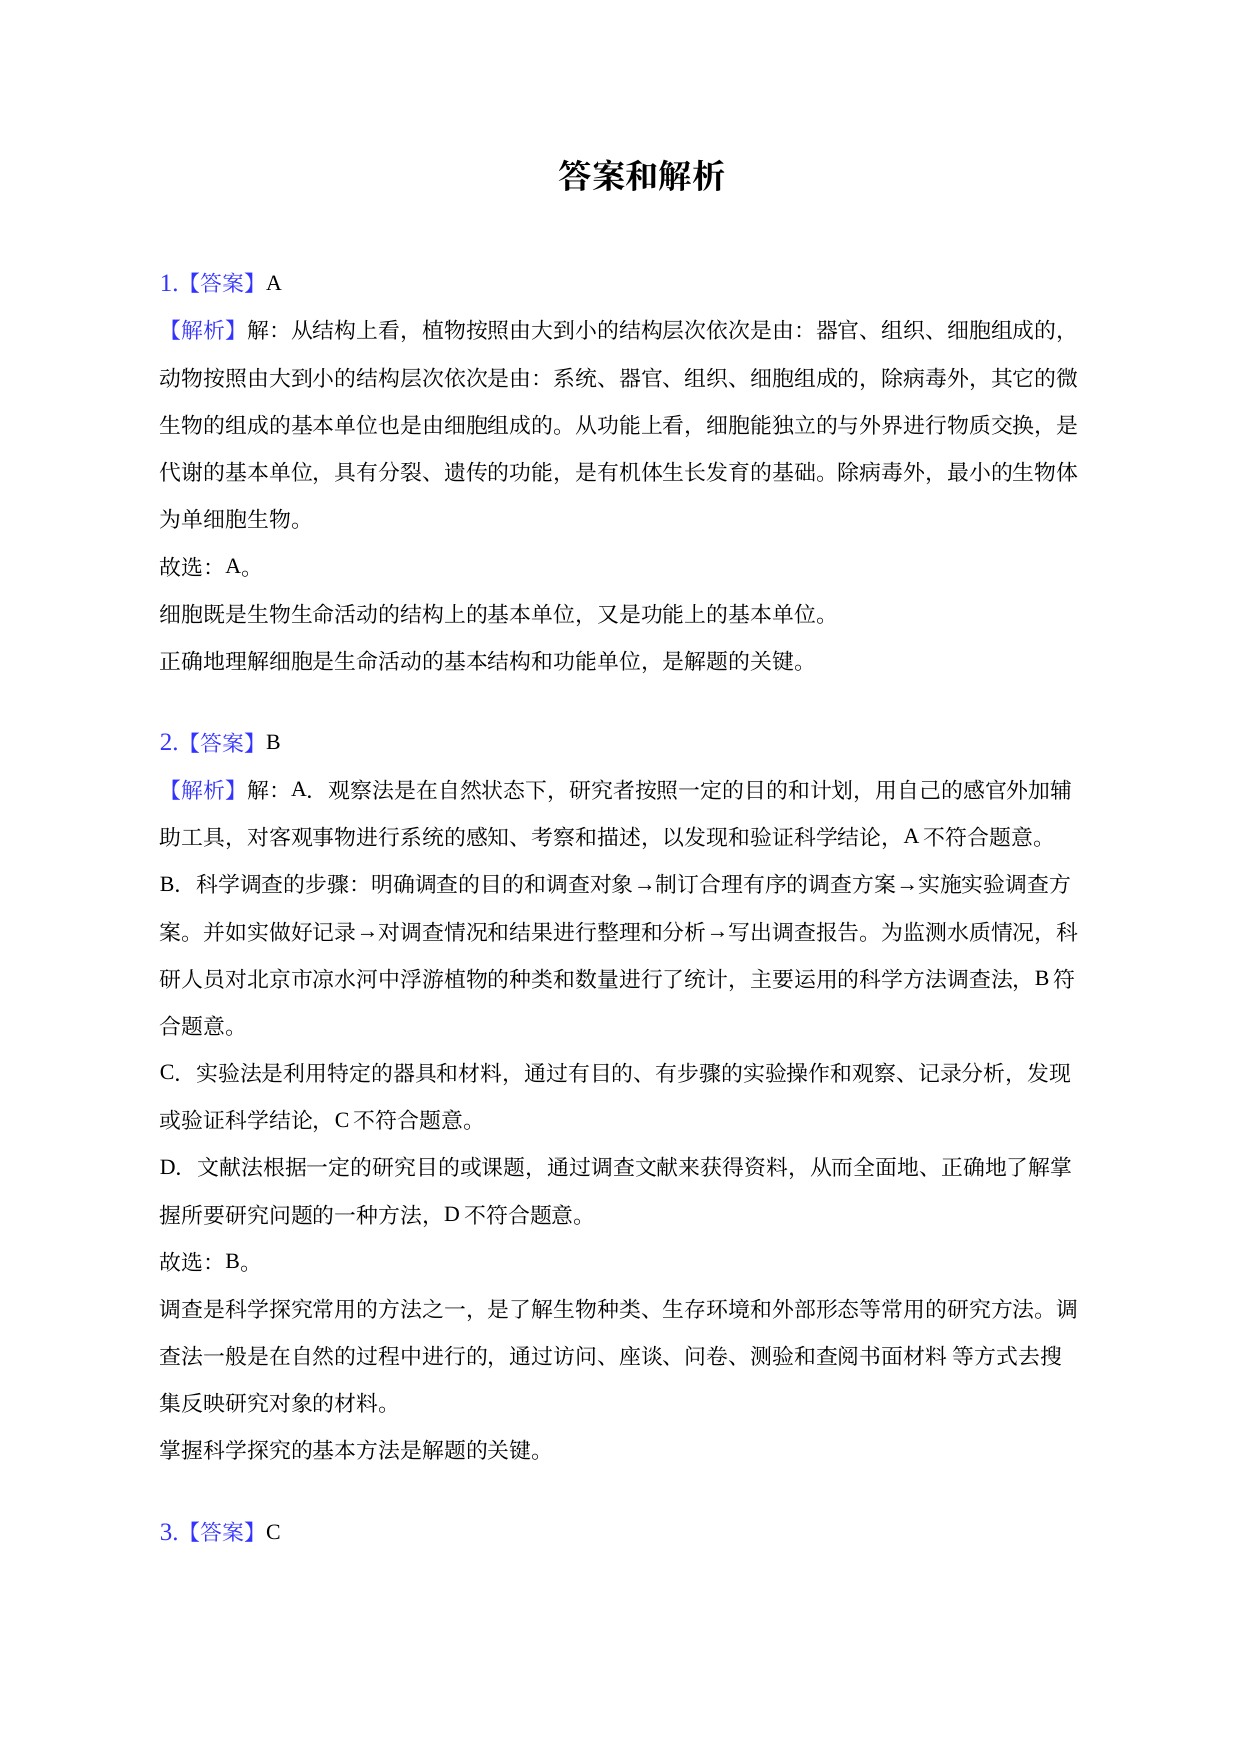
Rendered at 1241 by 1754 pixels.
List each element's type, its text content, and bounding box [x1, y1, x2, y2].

list 1.【答案】A [159, 267, 1081, 298]
list 2.【答案】B [159, 726, 1081, 757]
list 3.【答案】C [159, 1516, 1081, 1547]
list 【解析】解：A．观察法是在自然状态下，研究者按照一定的目的和计划，用自己的感官外加辅助工具，对客观事物进行系统的感知、考察和描述，以发现和验证科学结论，A不符合题意。 B．科学调查的步骤：明确调查的目的和调查对象→制订合理有序的调查方案→实施实验调查方案。并如实做好记录→对调查情况和结果进行整理和分析→写出调查报告。为监测水质情况，科研人员对北京市凉水河中浮游植物的种类和数量进行了统计，主要运用的科学方法调查法，B符合题意。 C．实验法是利用特定的器具和材料，通过有目的、有步骤的实验操作和观察、记录分析，发现或验证科学结论，C不符合题意。 D．文献法根据一定的研究目的或课题，通过调查文献来获得资料，从而全面地、正确地了解掌握所要研究问题的一种方法，D不符合题意。 故选：B。 调查是科学探究常用的方法之一，是了解生物种类、生存环境和外部形态等常用的研究方法。调查法一般是在自然的过程中进行的，通过访问、座谈、问卷、测验和查阅书面材料 等方式去搜集反映研究对象的材料。 掌握科学探究的基本方法是解题的关键。 [159, 773, 1081, 1503]
list 答案和解析 [203, 150, 1081, 198]
list 【解析】解：从结构上看，植物按照由大到小的结构层次依次是由：器官、组织、细胞组成的，动物按照由大到小的结构层次依次是由：系统、器官、组织、细胞组成的，除病毒外，其它的微生物的组成的基本单位也是由细胞组成的。从功能上看，细胞能独立的与外界进行物质交换，是代谢的基本单位，具有分裂、遗传的功能，是有机体生长发育的基础。除病毒外，最小的生物体为单细胞生物。 故选：A。 细胞既是生物生命活动的结构上的基本单位，又是功能上的基本单位。 正确地理解细胞是生命活动的基本结构和功能单位，是解题的关键。 [159, 314, 1081, 713]
